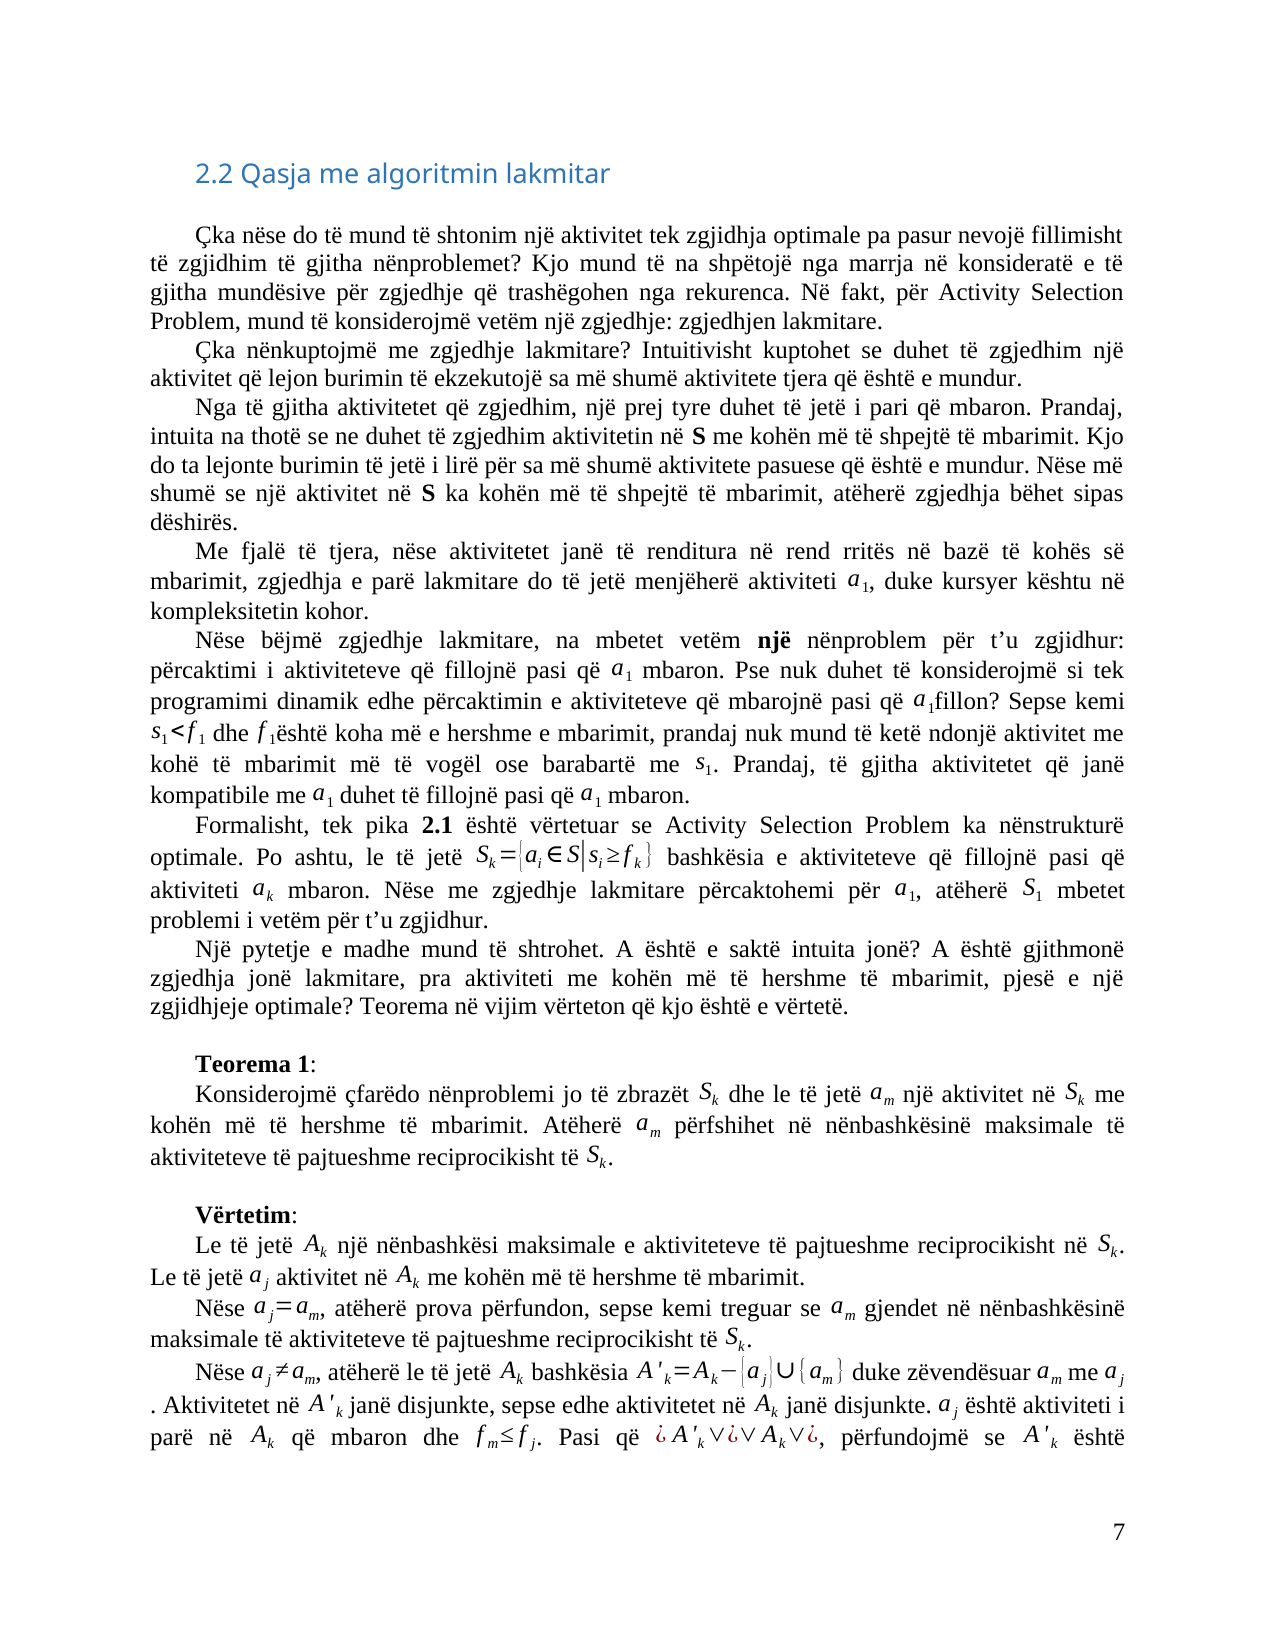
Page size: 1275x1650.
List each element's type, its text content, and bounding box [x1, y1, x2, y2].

text Teorema 1: [150, 1049, 1125, 1078]
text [150, 1354, 1125, 1452]
text Nëse bëjmë zgjedhje lakmitare, na mbetet vetëm një nënproblem për t’u zgjidhur: përcaktimi i aktiviteteve që fillojnë pasi që mbaron. Pse nuk duhet të konsiderojmë si tek programimi dinamik edhe përcaktimin e aktiviteteve që mbarojnë pasi që fillon? Sepse kemi dhe është koha më e hershme e mbarimit, prandaj nuk mund të ketë ndonjë aktivitet me kohë të mbarimit më të vogël ose barabartë me . Prandaj, të gjitha aktivitetet që janë kompatibile me duhet të fillojnë pasi që mbaron. [150, 625, 1125, 810]
text Çka nëse do të mund të shtonim një aktivitet tek zgjidhja optimale pa pasur nevojë fillimisht të zgjidhim të gjitha nënproblemet? Kjo mund të na shpëtojë nga marrja në konsideratë e të gjitha mundësive për zgjedhje që trashëgohen nga rekurenca. Në fakt, për Activity Selection Problem, mund të konsiderojmë vetëm një zgjedhje: zgjedhjen lakmitare. [150, 220, 1125, 335]
text Një pytetje e madhe mund të shtrohet. A është e saktë intuita jonë? A është gjithmonë zgjedhja jonë lakmitare, pra aktiviteti me kohën më të hershme të mbarimit, pjesë e një zgjidhjeje optimale? Teorema në vijim vërteton që kjo është e vërtetë. [150, 934, 1125, 1020]
text Konsiderojmë çfarëdo nënproblemi jo të zbrazët dhe le të jetë një aktivitet në me kohën më të hershme të mbarimit. Atëherë përfshihet në nënbashkësinë maksimale të aktiviteteve të pajtueshme reciprocikisht të . [150, 1078, 1125, 1172]
text Nga të gjitha aktivitetet që zgjedhim, një prej tyre duhet të jetë i pari që mbaron. Prandaj, intuita na thotë se ne duhet të zgjedhim aktivitetin në S me kohën më të shpejtë të mbarimit. Kjo do ta lejonte burimin të jetë i lirë për sa më shumë aktivitete pasuese që është e mundur. Nëse më shumë se një aktivitet në S ka kohën më të shpejtë të mbarimit, atëherë zgjedhja bëhet sipas dëshirës. [150, 392, 1125, 536]
text Formalisht, tek pika 2.1 është vërtetuar se Activity Selection Problem ka nënstrukturë optimale. Po ashtu, le të jetë bashkësia e aktiviteteve që fillojnë pasi që aktiviteti mbaron. Nëse me zgjedhje lakmitare përcaktohemi për , atëherë mbetet problemi i vetëm për t’u zgjidhur. [150, 810, 1125, 934]
text Nëse , atëherë prova përfundon, sepse kemi treguar se gjendet në nënbashkësinë maksimale të aktiviteteve të pajtueshme reciprocikisht të . [150, 1292, 1125, 1354]
text Le të jetë një nënbashkësi maksimale e aktiviteteve të pajtueshme reciprocikisht në . Le të jetë aktivitet në me kohën më të hershme të mbarimit. [150, 1229, 1125, 1292]
text Vërtetim: [150, 1200, 1125, 1229]
subtitle 2.2 Qasja me algoritmin lakmitar [150, 154, 1125, 191]
text Çka nënkuptojmë me zgjedhje lakmitare? Intuitivisht kuptohet se duhet të zgjedhim një aktivitet që lejon burimin të ekzekutojë sa më shumë aktivitete tjera që është e mundur. [150, 335, 1125, 392]
text Me fjalë të tjera, nëse aktivitetet janë të renditura në rend rritës në bazë të kohës së mbarimit, zgjedhja e parë lakmitare do të jetë menjëherë aktiviteti , duke kursyer kështu në kompleksitetin kohor. [150, 536, 1125, 625]
